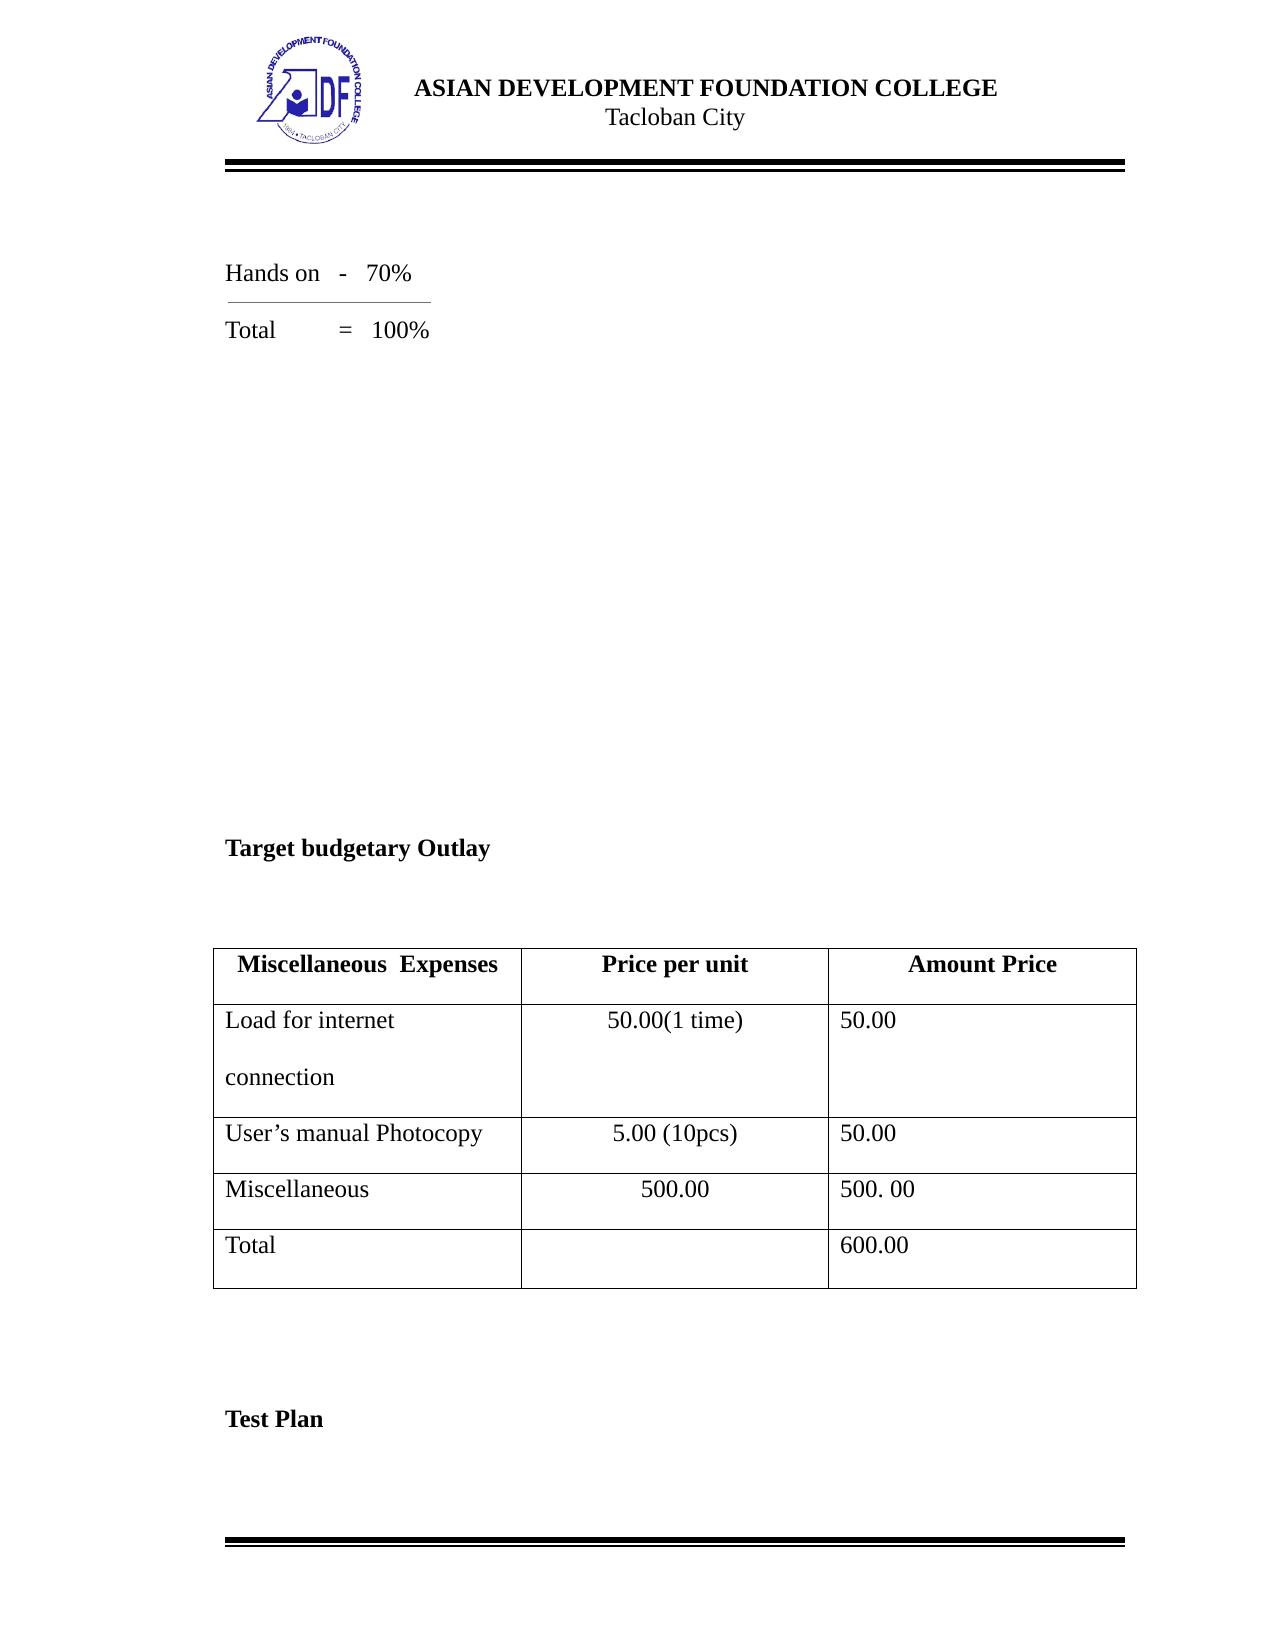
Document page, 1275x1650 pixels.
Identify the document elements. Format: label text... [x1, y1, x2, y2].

table_cell 50.00 [829, 1005, 1136, 1117]
text Target budgetary Outlay [225, 833, 1125, 861]
table_header Miscellaneous Expenses [214, 949, 521, 1004]
picture [253, 28, 370, 151]
table_cell 50.00(1 time) [522, 1005, 828, 1117]
table_cell Load for internet connection [214, 1005, 521, 1117]
table_cell [522, 1230, 828, 1288]
table_cell 500. 00 [829, 1174, 1136, 1229]
table_cell 50.00 [829, 1118, 1136, 1173]
table_cell 600.00 [829, 1230, 1136, 1288]
table_cell Total [214, 1230, 521, 1288]
text Hands on - 70% [225, 258, 1125, 286]
text Total = 100% [225, 315, 1125, 344]
table_cell 5.00 (10pcs) [522, 1118, 828, 1173]
table_header Price per unit [522, 949, 828, 1004]
table_cell User’s manual Photocopy [214, 1118, 521, 1173]
table_cell Miscellaneous [214, 1174, 521, 1229]
text Test Plan [225, 1404, 1125, 1433]
table_header Amount Price [829, 949, 1136, 1004]
table_cell 500.00 [522, 1174, 828, 1229]
